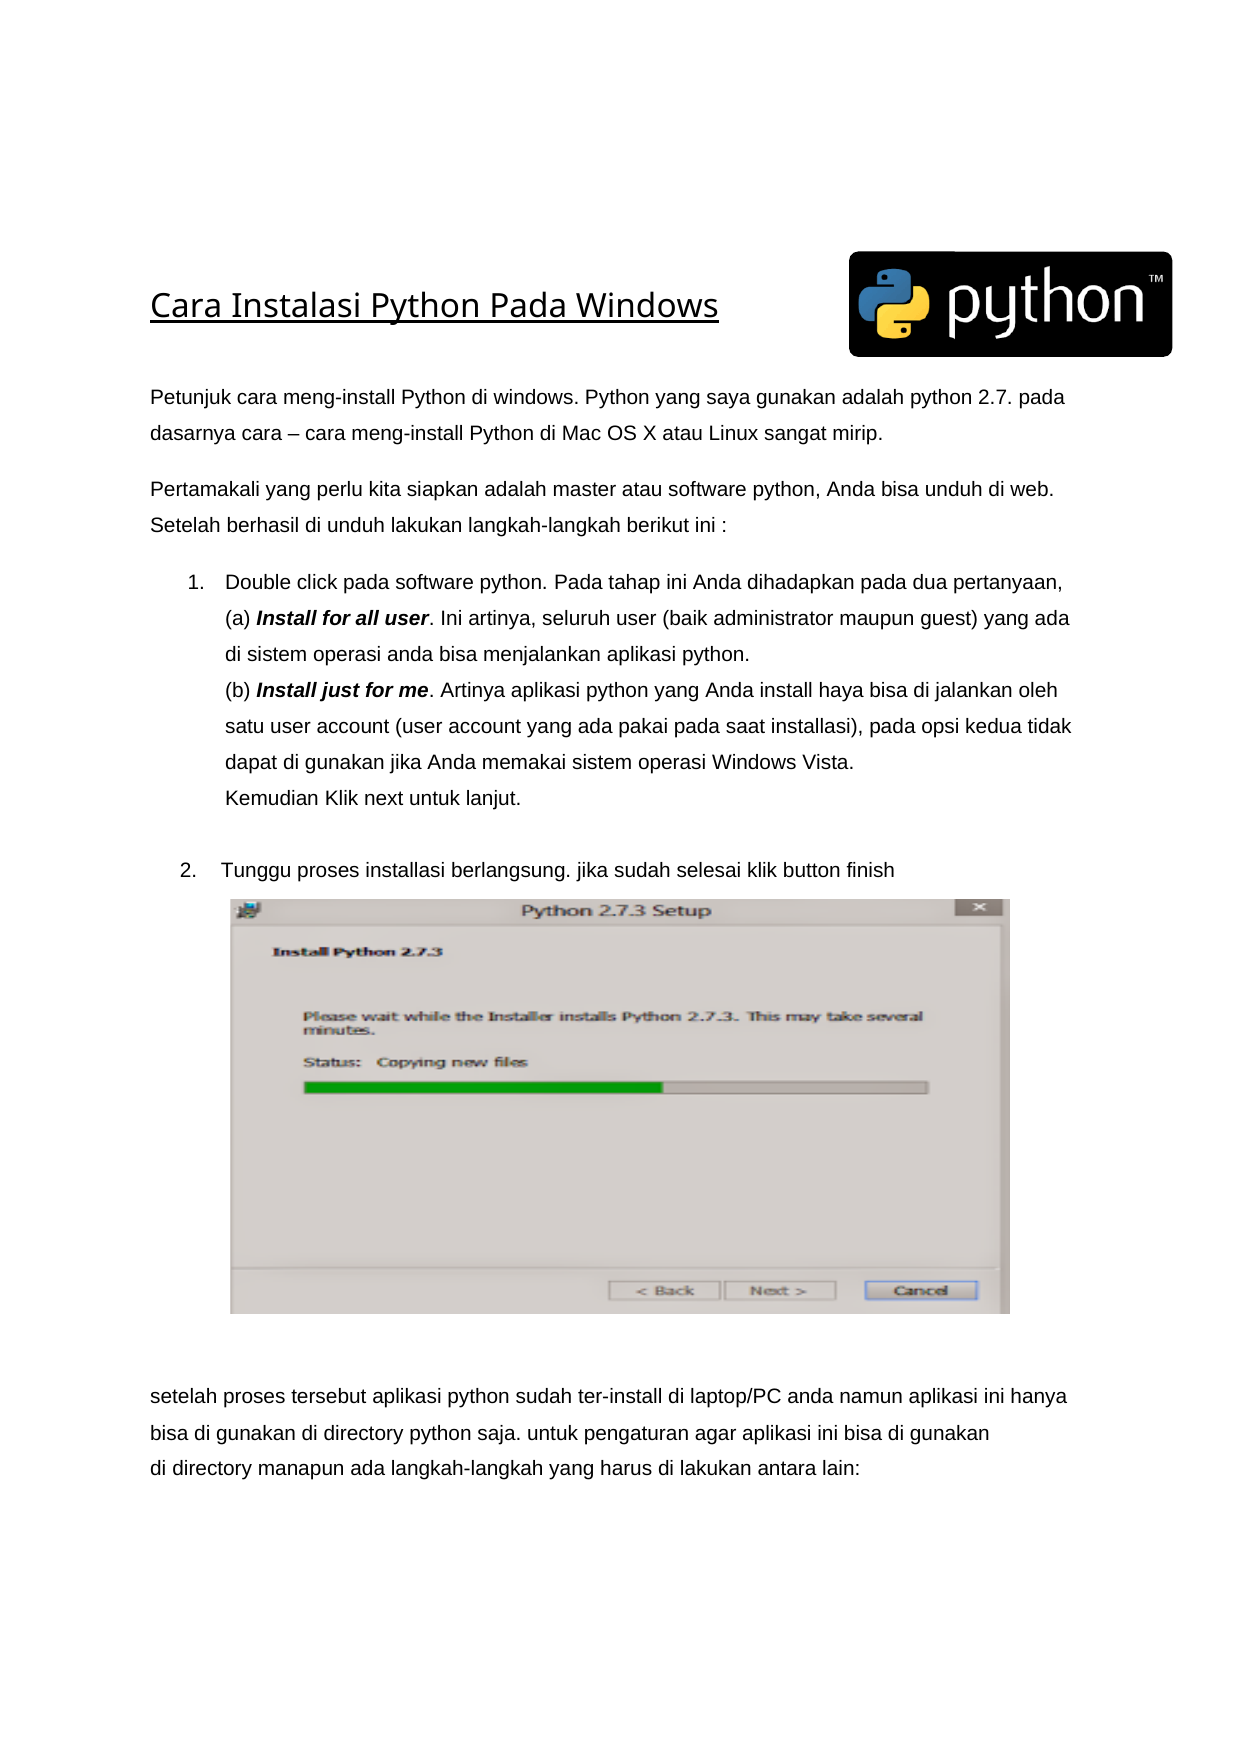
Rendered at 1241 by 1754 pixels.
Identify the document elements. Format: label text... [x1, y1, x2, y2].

list (b) Install just for me. Artinya aplikasi python yang Anda install haya bisa di jalankan oleh satu user account (user account yang ada pakai pada saat installasi), pada opsi kedua tidak dapat di gunakan jika Anda memakai sistem operasi Windows Vista. [225, 678, 1090, 773]
picture [849, 251, 1173, 357]
text setelah proses tersebut aplikasi python sudah ter-install di laptop/PC anda namun aplikasi ini hanya bisa di gunakan di directory python saja. untuk pengaturan agar aplikasi ini bisa di gunakan di directory manapun ada langkah-langkah yang harus di lakukan antara lain: [150, 1384, 1090, 1480]
text Pertamakali yang perlu kita siapkan adalah master atau software python, Anda bisa unduh di web. Setelah berhasil di unduh lakukan langkah-langkah berikut ini : [150, 477, 1090, 537]
list Kemudian Klik next untuk lanjut. [225, 786, 1090, 809]
subtitle Cara Instalasi Python Pada Windows [150, 282, 849, 328]
list Tunggu proses installasi berlangsung. jika sudah selesai klik button finish [179, 857, 1090, 881]
picture [230, 899, 1010, 1314]
list Double click pada software python. Pada tahap ini Anda dihadapkan pada dua pertanyaan, (a) Install for all user. Ini artinya, seluruh user (baik administrator maupun guest) yang ada di sistem operasi anda bisa menjalankan aplikasi python. [187, 570, 1090, 666]
text Petunjuk cara meng-install Python di windows. Python yang saya gunakan adalah python 2.7. pada dasarnya cara – cara meng-install Python di Mac OS X atau Linux sangat mirip. [150, 384, 1090, 444]
